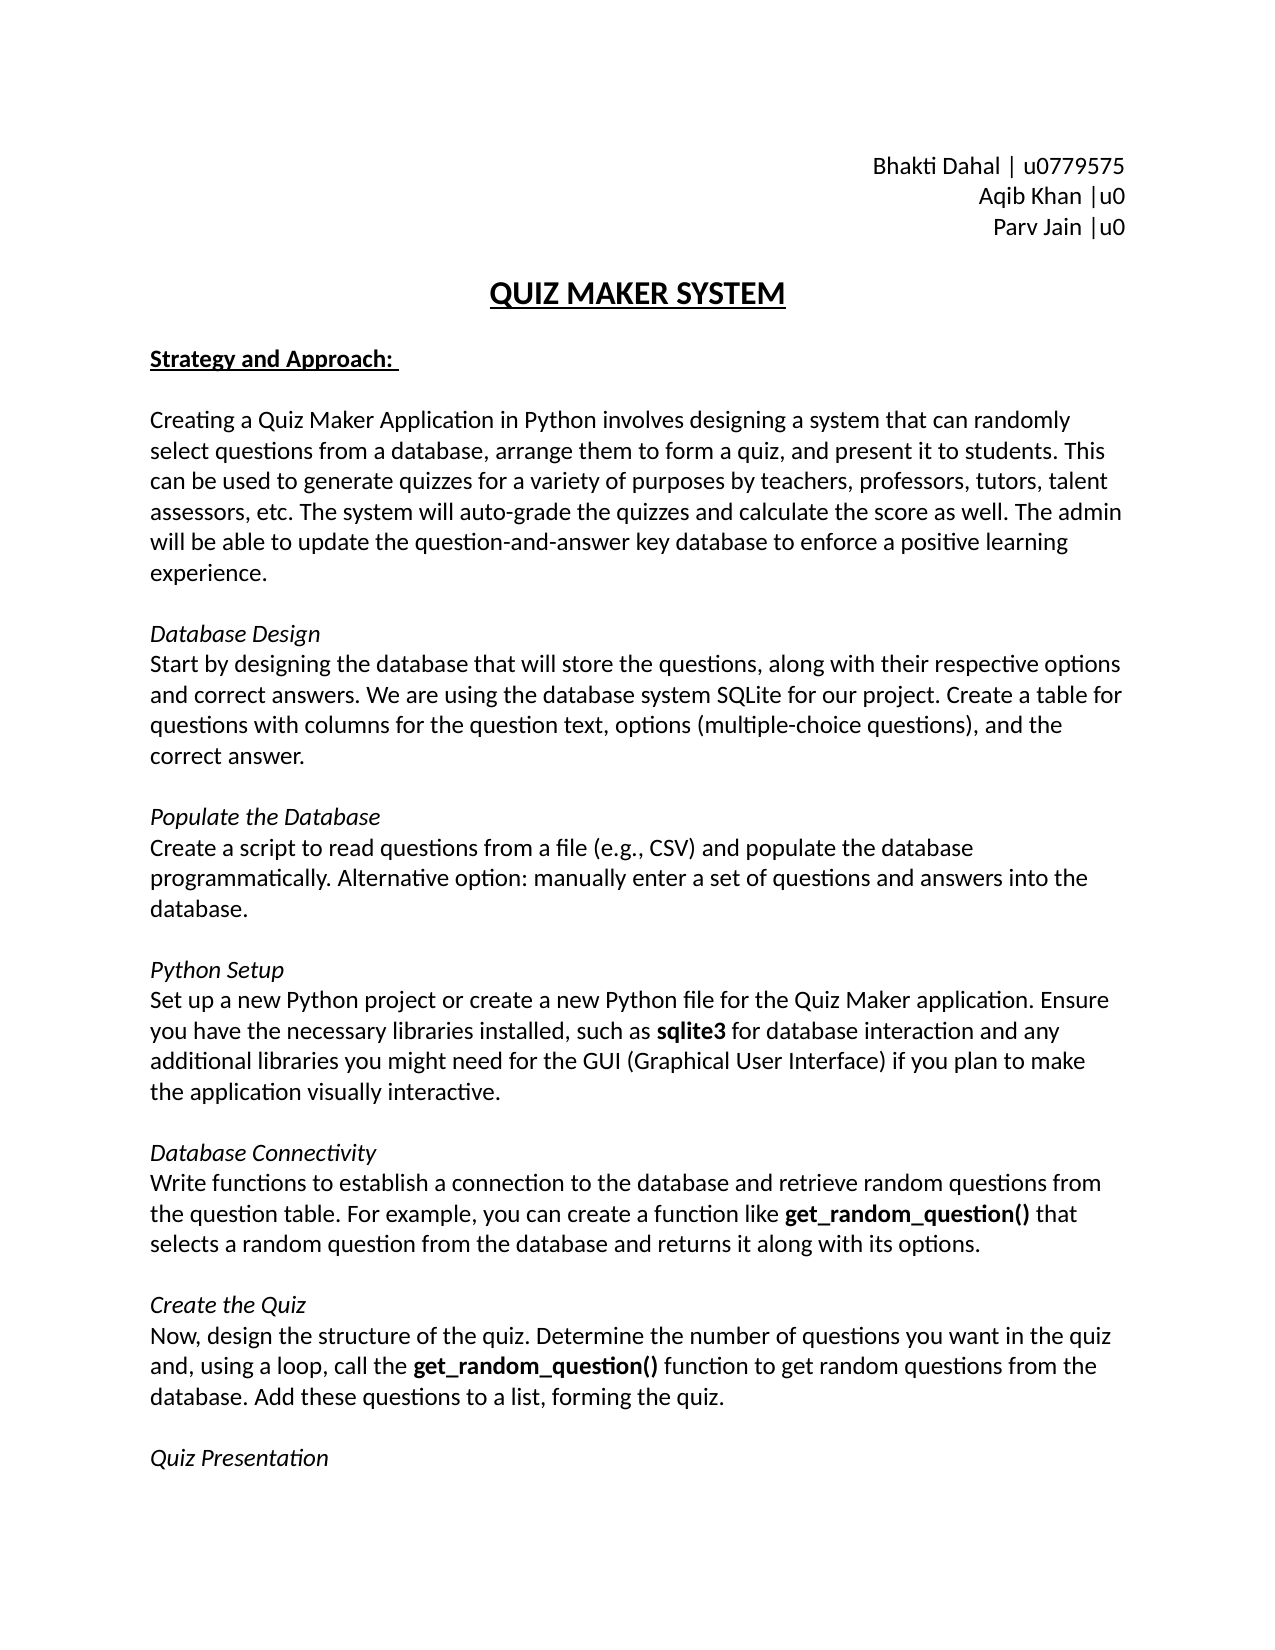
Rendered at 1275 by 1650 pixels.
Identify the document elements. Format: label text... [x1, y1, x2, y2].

text Creating a Quiz Maker Application in Python involves designing a system that can randomly select questions from a database, arrange them to form a quiz, and present it to students. This can be used to generate quizzes for a variety of purposes by teachers, professors, tutors, talent assessors, etc. The system will auto-grade the quizzes and calculate the score as well. The admin will be able to update the question-and-answer key database to enforce a positive learning experience. [150, 404, 1125, 587]
text Parv Jain |u0 [150, 211, 1125, 242]
text Aqib Khan |u0 [150, 181, 1125, 211]
text Database Connectivity [150, 1137, 1125, 1167]
text Now, design the structure of the quiz. Determine the number of questions you want in the quiz and, using a loop, call the get_random_question() function to get random questions from the database. Add these questions to a list, forming the quiz. [150, 1320, 1125, 1412]
text Set up a new Python project or create a new Python file for the Quiz Maker application. Ensure you have the necessary libraries installed, such as sqlite3 for database interaction and any additional libraries you might need for the GUI (Graphical User Interface) if you plan to make the application visually interactive. [150, 984, 1125, 1106]
text Bhakti Dahal | u0779575 [150, 150, 1125, 181]
text Create the Quiz [150, 1289, 1125, 1320]
text Database Design [150, 618, 1125, 648]
text Python Setup [150, 954, 1125, 984]
text Populate the Database [150, 801, 1125, 832]
text Quiz Presentation [150, 1442, 1125, 1473]
text Create a script to read questions from a file (e.g., CSV) and populate the database programmatically. Alternative option: manually enter a set of questions and answers into the database. [150, 832, 1125, 923]
text QUIZ MAKER SYSTEM [150, 272, 1125, 313]
text Start by designing the database that will store the questions, along with their respective options and correct answers. We are using the database system SQLite for our project. Create a table for questions with columns for the question text, options (multiple-choice questions), and the correct answer. [150, 648, 1125, 771]
text Write functions to establish a connection to the database and retrieve random questions from the question table. For example, you can create a function like get_random_question() that selects a random question from the database and returns it along with its options. [150, 1167, 1125, 1259]
text Strategy and Approach: [150, 343, 1125, 374]
